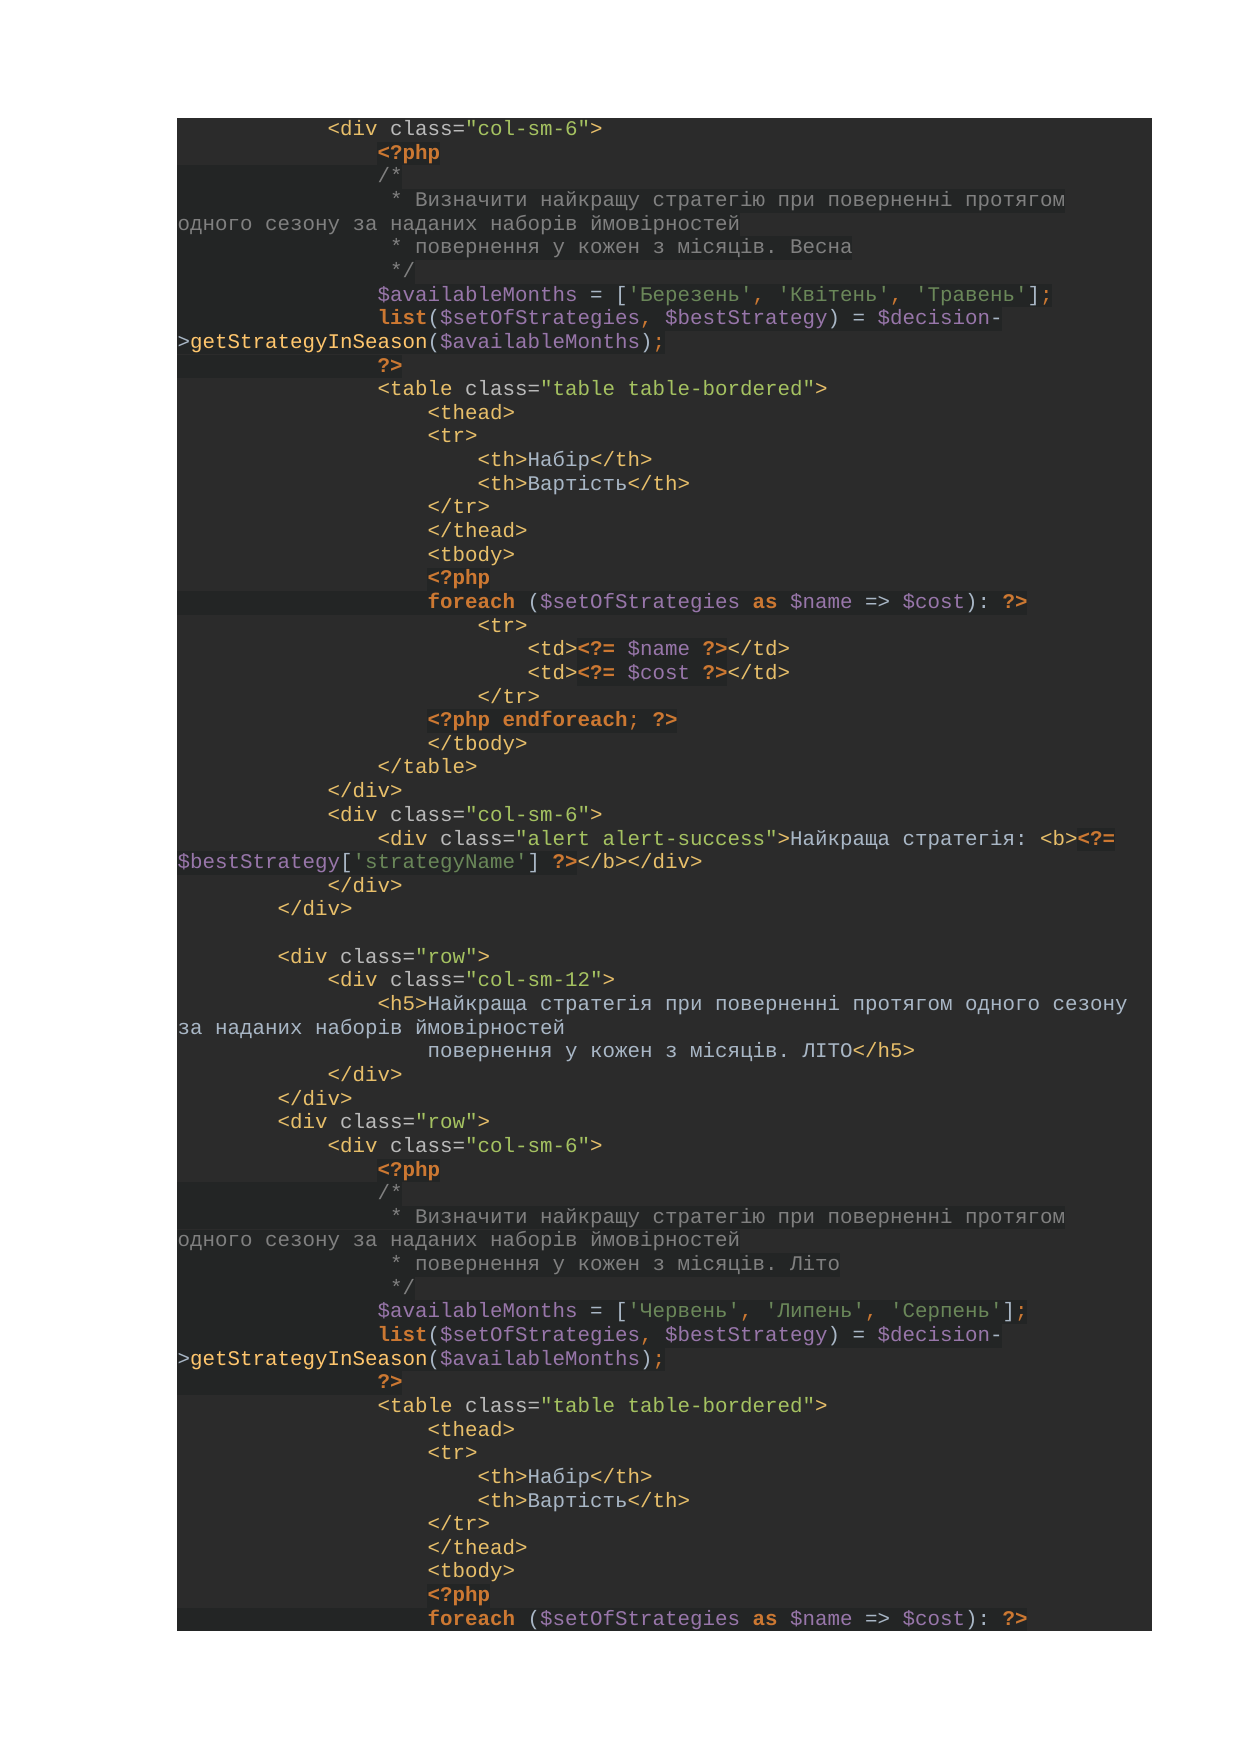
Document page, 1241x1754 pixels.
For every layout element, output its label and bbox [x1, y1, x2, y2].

text [177, 118, 1152, 1631]
